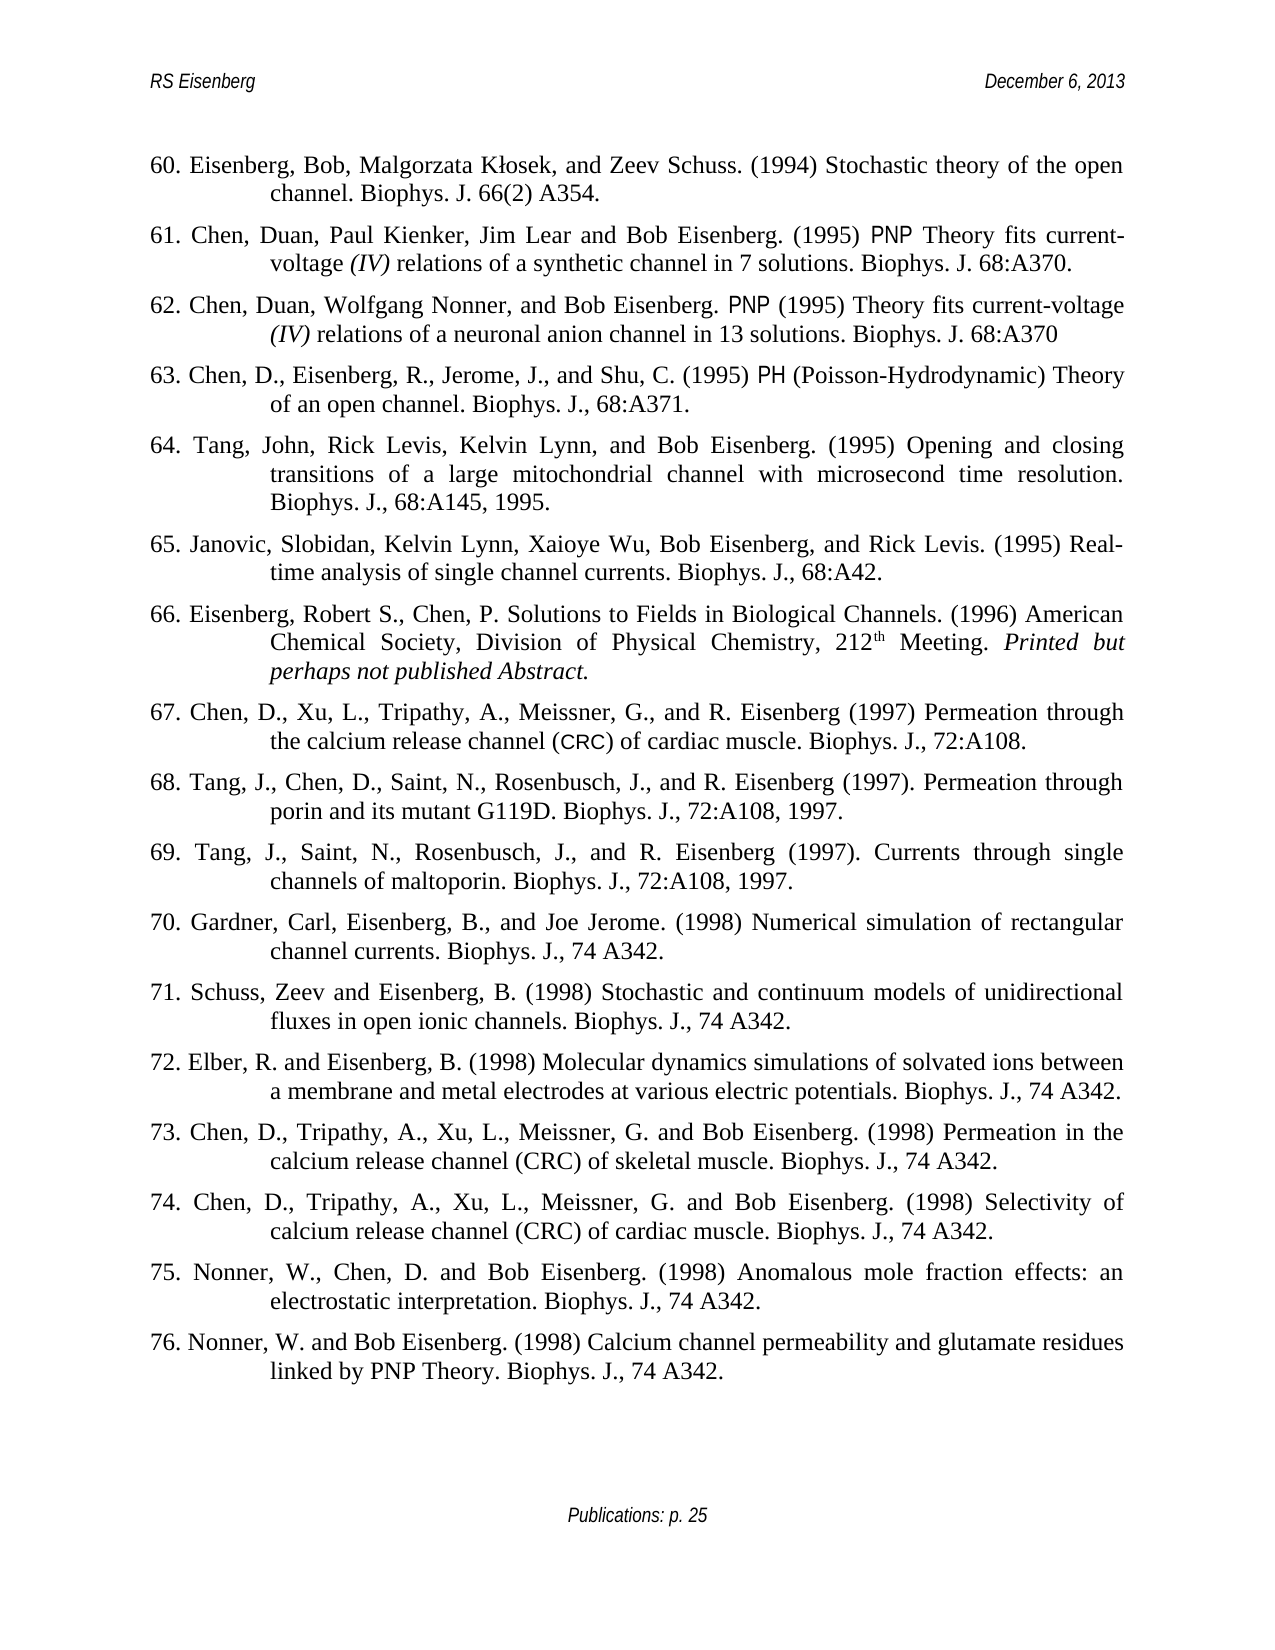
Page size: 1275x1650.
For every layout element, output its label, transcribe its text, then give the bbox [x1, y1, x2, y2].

text 69. Tang, J., Saint, N., Rosenbusch, J., and R. Eisenberg (1997). Currents through single channels of maltoporin. Biophys. J., 72:A108, 1997. [150, 837, 1125, 895]
text 60. Eisenberg, Bob, Malgorzata Kłosek, and Zeev Schuss. (1994) Stochastic theory of the open channel. Biophys. J. 66(2) A354. [150, 150, 1125, 207]
text 68. Tang, J., Chen, D., Saint, N., Rosenbusch, J., and R. Eisenberg (1997). Permeation through porin and its mutant G119D. Biophys. J., 72:A108, 1997. [150, 767, 1125, 825]
text 64. Tang, John, Rick Levis, Kelvin Lynn, and Bob Eisenberg. (1995) Opening and closing transitions of a large mitochondrial channel with microsecond time resolution. Biophys. J., 68:A145, 1995. [150, 430, 1125, 516]
text 74. Chen, D., Tripathy, A., Xu, L., Meissner, G. and Bob Eisenberg. (1998) Selectivity of calcium release channel (CRC) of cardiac muscle. Biophys. J., 74 A342. [150, 1187, 1125, 1245]
text 71. Schuss, Zeev and Eisenberg, B. (1998) Stochastic and continuum models of unidirectional fluxes in open ionic channels. Biophys. J., 74 A342. [150, 977, 1125, 1035]
text 70. Gardner, Carl, Eisenberg, B., and Joe Jerome. (1998) Numerical simulation of rectangular channel currents. Biophys. J., 74 A342. [150, 907, 1125, 965]
text 67. Chen, D., Xu, L., Tripathy, A., Meissner, G., and R. Eisenberg (1997) Permeation through the calcium release channel (CRC) of cardiac muscle. Biophys. J., 72:A108. [150, 697, 1125, 755]
text 75. Nonner, W., Chen, D. and Bob Eisenberg. (1998) Anomalous mole fraction effects: an electrostatic interpretation. Biophys. J., 74 A342. [150, 1257, 1125, 1315]
text 62. Chen, Duan, Wolfgang Nonner, and Bob Eisenberg. PNP (1995) Theory fits current-voltage (IV) relations of a neuronal anion channel in 13 solutions. Biophys. J. 68:A370 [150, 290, 1125, 347]
text 73. Chen, D., Tripathy, A., Xu, L., Meissner, G. and Bob Eisenberg. (1998) Permeation in the calcium release channel (CRC) of skeletal muscle. Biophys. J., 74 A342. [150, 1117, 1125, 1175]
text 65. Janovic, Slobidan, Kelvin Lynn, Xaioye Wu, Bob Eisenberg, and Rick Levis. (1995) Real-time analysis of single channel currents. Biophys. J., 68:A42. [150, 529, 1125, 586]
text 76. Nonner, W. and Bob Eisenberg. (1998) Calcium channel permeability and glutamate residues linked by PNP Theory. Biophys. J., 74 A342. [150, 1327, 1125, 1385]
text 61. Chen, Duan, Paul Kienker, Jim Lear and Bob Eisenberg. (1995) PNP Theory fits current-voltage (IV) relations of a synthetic channel in 7 solutions. Biophys. J. 68:A370. [150, 220, 1125, 277]
text 66. Eisenberg, Robert S., Chen, P. Solutions to Fields in Biological Channels. (1996) American Chemical Society, Division of Physical Chemistry, 212th Meeting. Printed but perhaps not published Abstract. [150, 599, 1125, 685]
text 63. Chen, D., Eisenberg, R., Jerome, J., and Shu, C. (1995) PH (Poisson-Hydrodynamic) Theory of an open channel. Biophys. J., 68:A371. [150, 360, 1125, 417]
text 72. Elber, R. and Eisenberg, B. (1998) Molecular dynamics simulations of solvated ions between a membrane and metal electrodes at various electric potentials. Biophys. J., 74 A342. [150, 1047, 1125, 1105]
